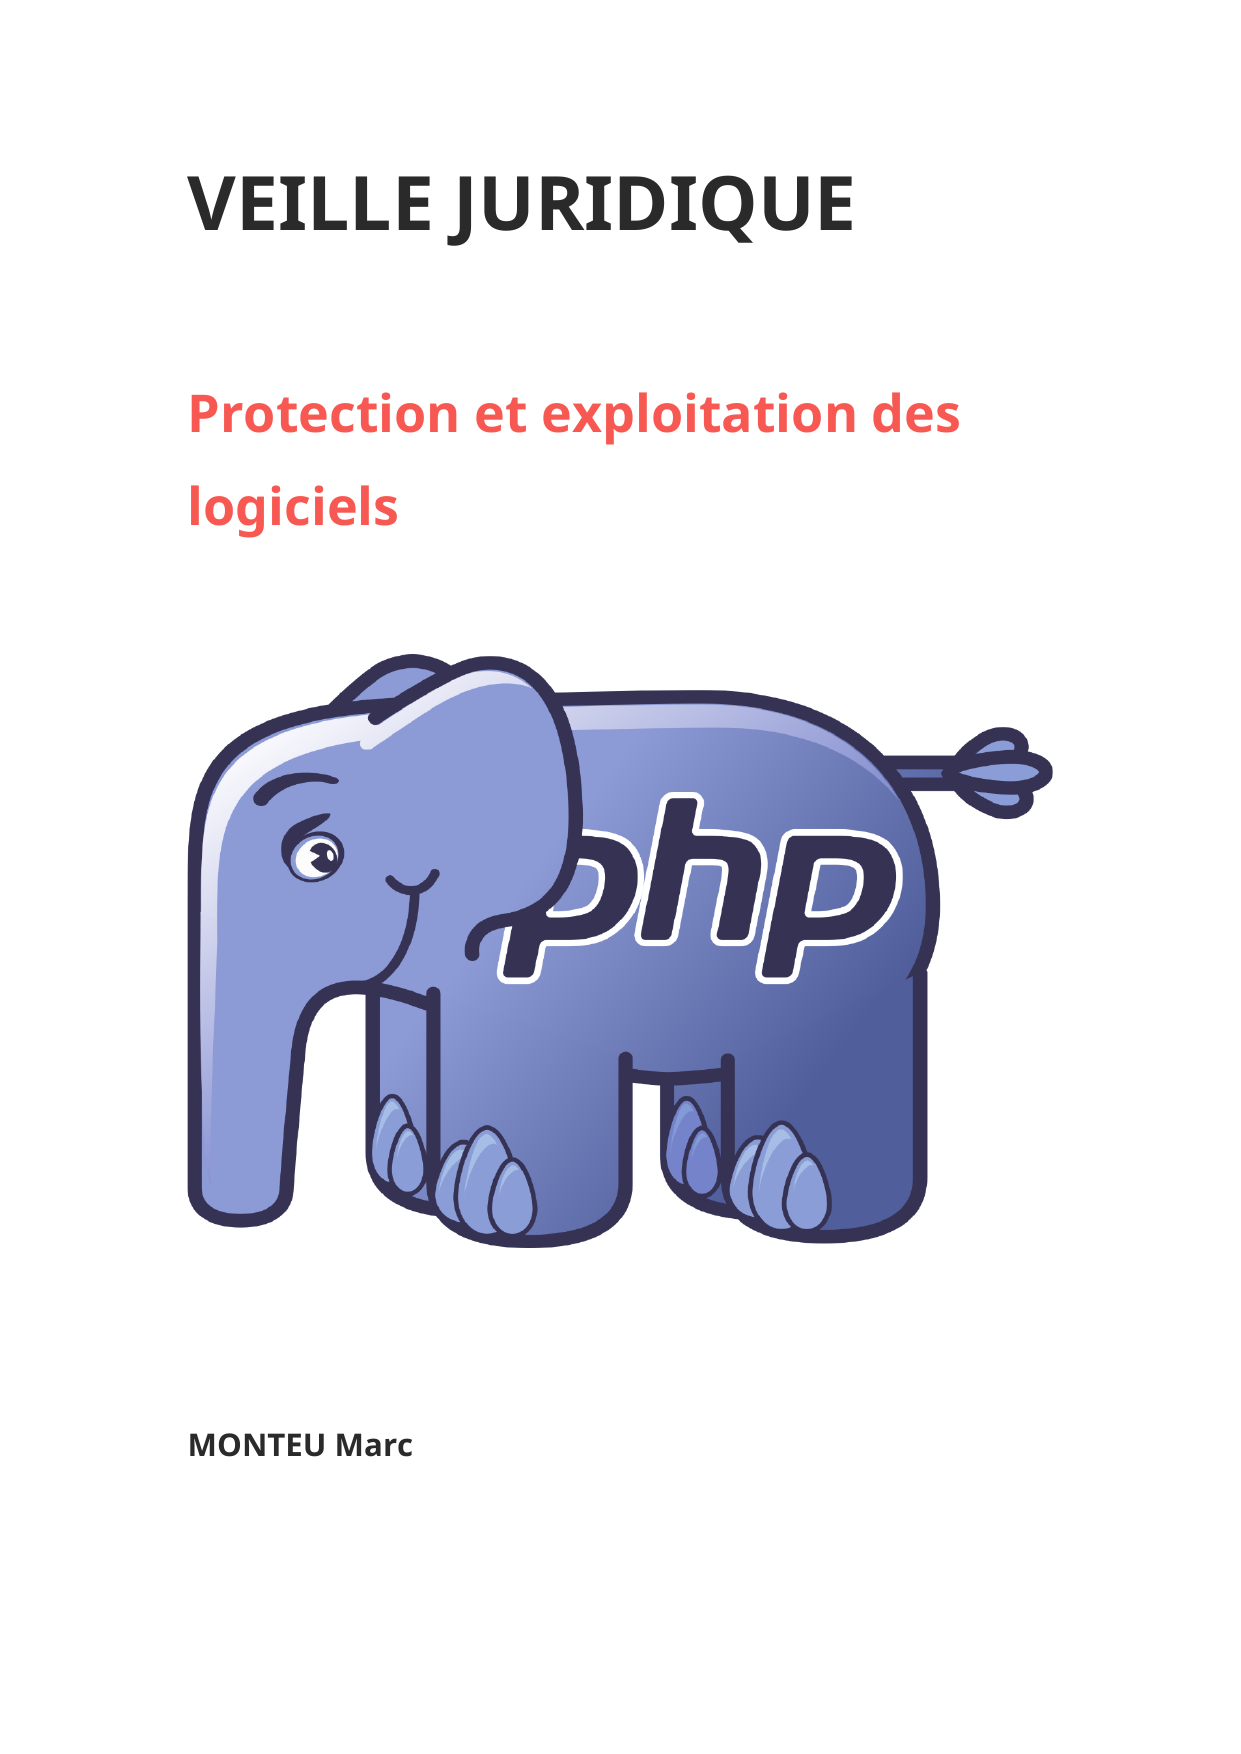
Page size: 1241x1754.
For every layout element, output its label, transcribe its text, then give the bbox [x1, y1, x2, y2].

picture [187, 654, 1053, 1248]
subtitle Protection et exploitation des logiciels [187, 377, 1053, 540]
title Veille Juridique [187, 150, 1053, 252]
text MONTEU Marc [187, 1422, 1053, 1465]
